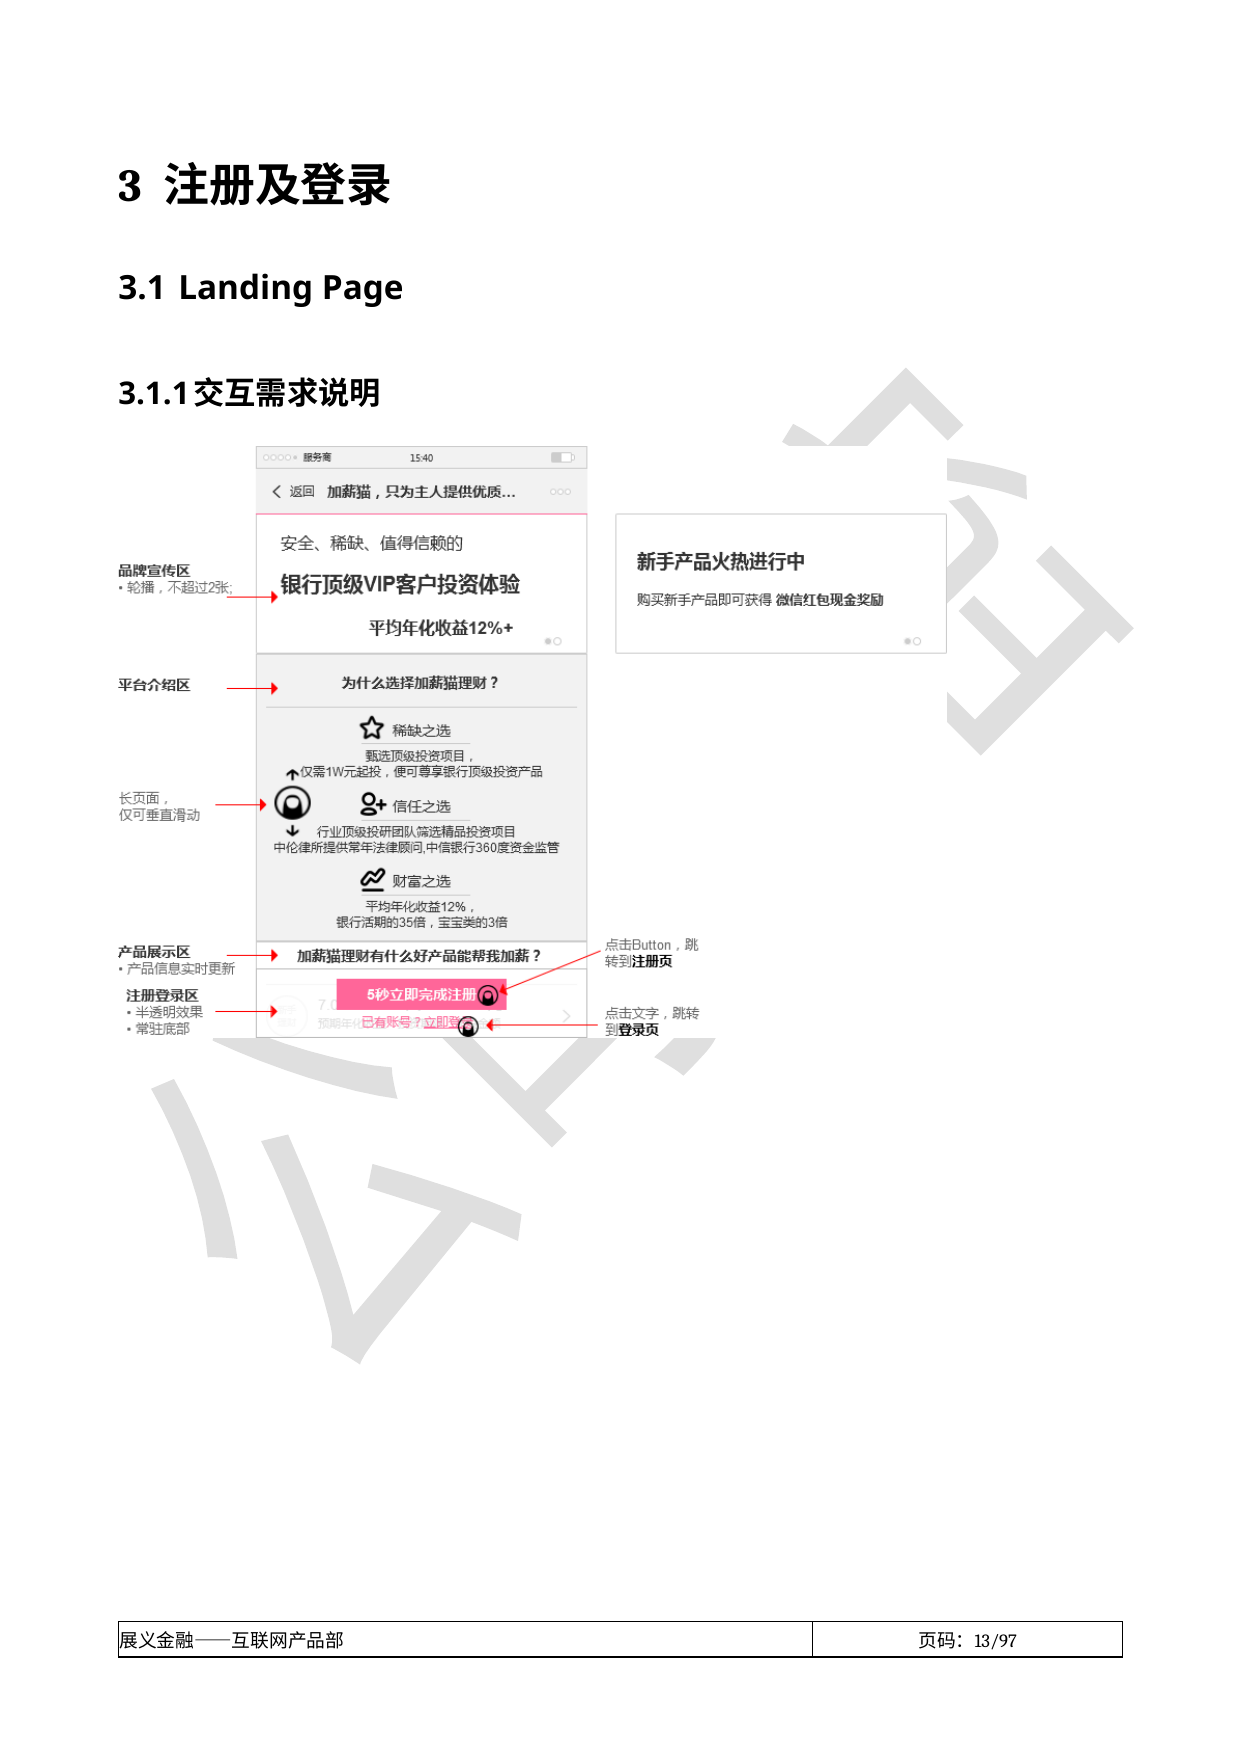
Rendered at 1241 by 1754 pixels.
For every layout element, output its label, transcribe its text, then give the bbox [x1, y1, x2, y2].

subtitle 交互需求说明 [118, 368, 1122, 414]
subtitle Landing Page [118, 253, 1122, 321]
subtitle 注册及登录 [118, 147, 1122, 215]
picture [118, 446, 947, 1038]
